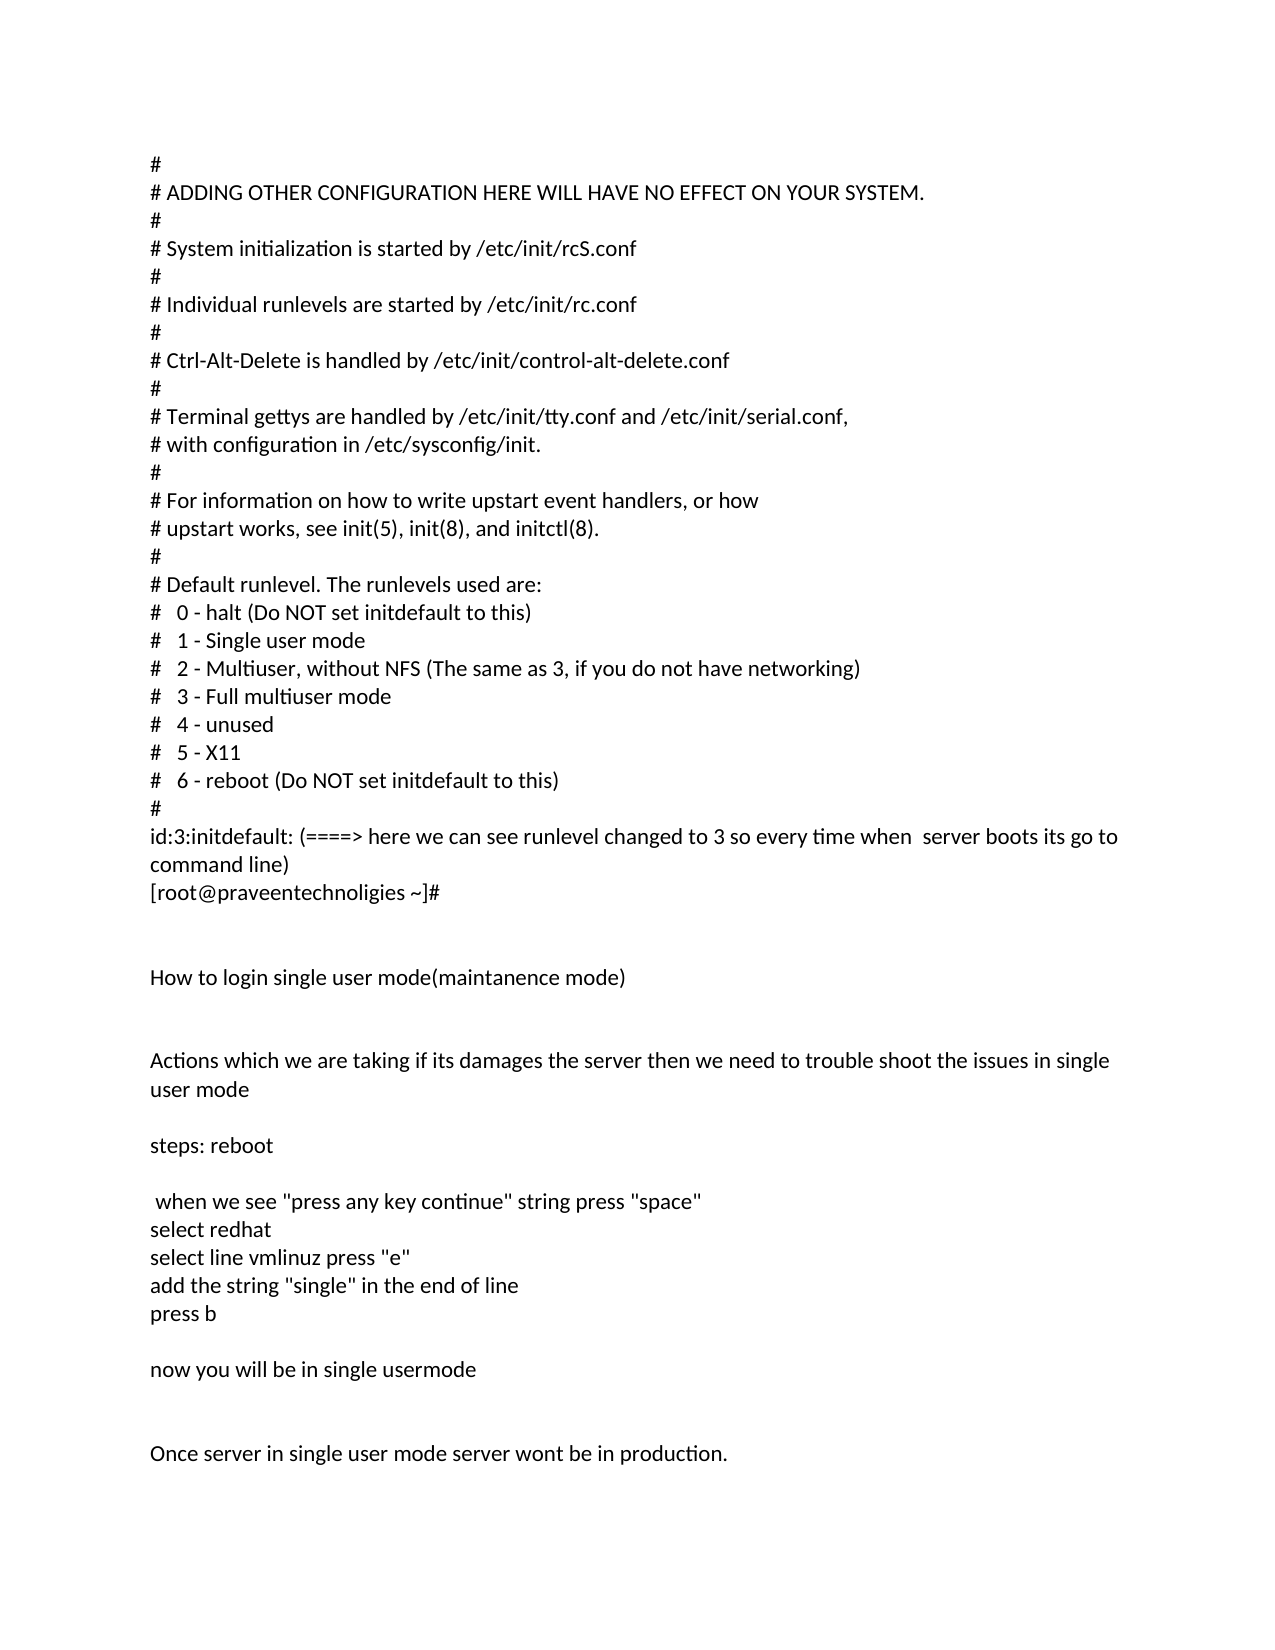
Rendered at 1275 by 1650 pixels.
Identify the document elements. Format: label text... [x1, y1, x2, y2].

text now you will be in single usermode [150, 1355, 1125, 1383]
text select line vmlinuz press "e" [150, 1243, 1125, 1271]
text select redhat [150, 1215, 1125, 1243]
text # [150, 262, 1125, 290]
text # with configuration in /etc/sysconfig/init. [150, 430, 1125, 458]
text # 4 - unused [150, 710, 1125, 738]
text press b [150, 1299, 1125, 1327]
text # [150, 374, 1125, 402]
text # 0 - halt (Do NOT set initdefault to this) [150, 598, 1125, 626]
text # 2 - Multiuser, without NFS (The same as 3, if you do not have networking) [150, 654, 1125, 682]
text Once server in single user mode server wont be in production. [150, 1439, 1125, 1467]
text # [150, 206, 1125, 234]
text How to login single user mode(maintanence mode) [150, 963, 1125, 991]
text # For information on how to write upstart event handlers, or how [150, 486, 1125, 514]
text # [150, 794, 1125, 822]
text # [150, 542, 1125, 570]
text # Terminal gettys are handled by /etc/init/tty.conf and /etc/init/serial.conf, [150, 402, 1125, 430]
text # ADDING OTHER CONFIGURATION HERE WILL HAVE NO EFFECT ON YOUR SYSTEM. [150, 178, 1125, 206]
text add the string "single" in the end of line [150, 1271, 1125, 1299]
text # upstart works, see init(5), init(8), and initctl(8). [150, 514, 1125, 542]
text # Ctrl-Alt-Delete is handled by /etc/init/control-alt-delete.conf [150, 346, 1125, 374]
text # [150, 150, 1125, 178]
text [root@praveentechnoligies ~]# [150, 878, 1125, 907]
text # System initialization is started by /etc/init/rcS.conf [150, 234, 1125, 262]
text # Individual runlevels are started by /etc/init/rc.conf [150, 290, 1125, 318]
text steps: reboot [150, 1131, 1125, 1159]
text # 3 - Full multiuser mode [150, 682, 1125, 710]
text # 5 - X11 [150, 738, 1125, 766]
text # 6 - reboot (Do NOT set initdefault to this) [150, 766, 1125, 794]
text Actions which we are taking if its damages the server then we need to trouble shoot the issues in single user mode [150, 1047, 1125, 1103]
text # [150, 458, 1125, 486]
text # 1 - Single user mode [150, 626, 1125, 654]
text # [150, 318, 1125, 346]
text # Default runlevel. The runlevels used are: [150, 570, 1125, 598]
text id:3:initdefault: (====> here we can see runlevel changed to 3 so every time when server boots its go to command line) [150, 822, 1125, 878]
text when we see "press any key continue" string press "space" [150, 1187, 1125, 1215]
